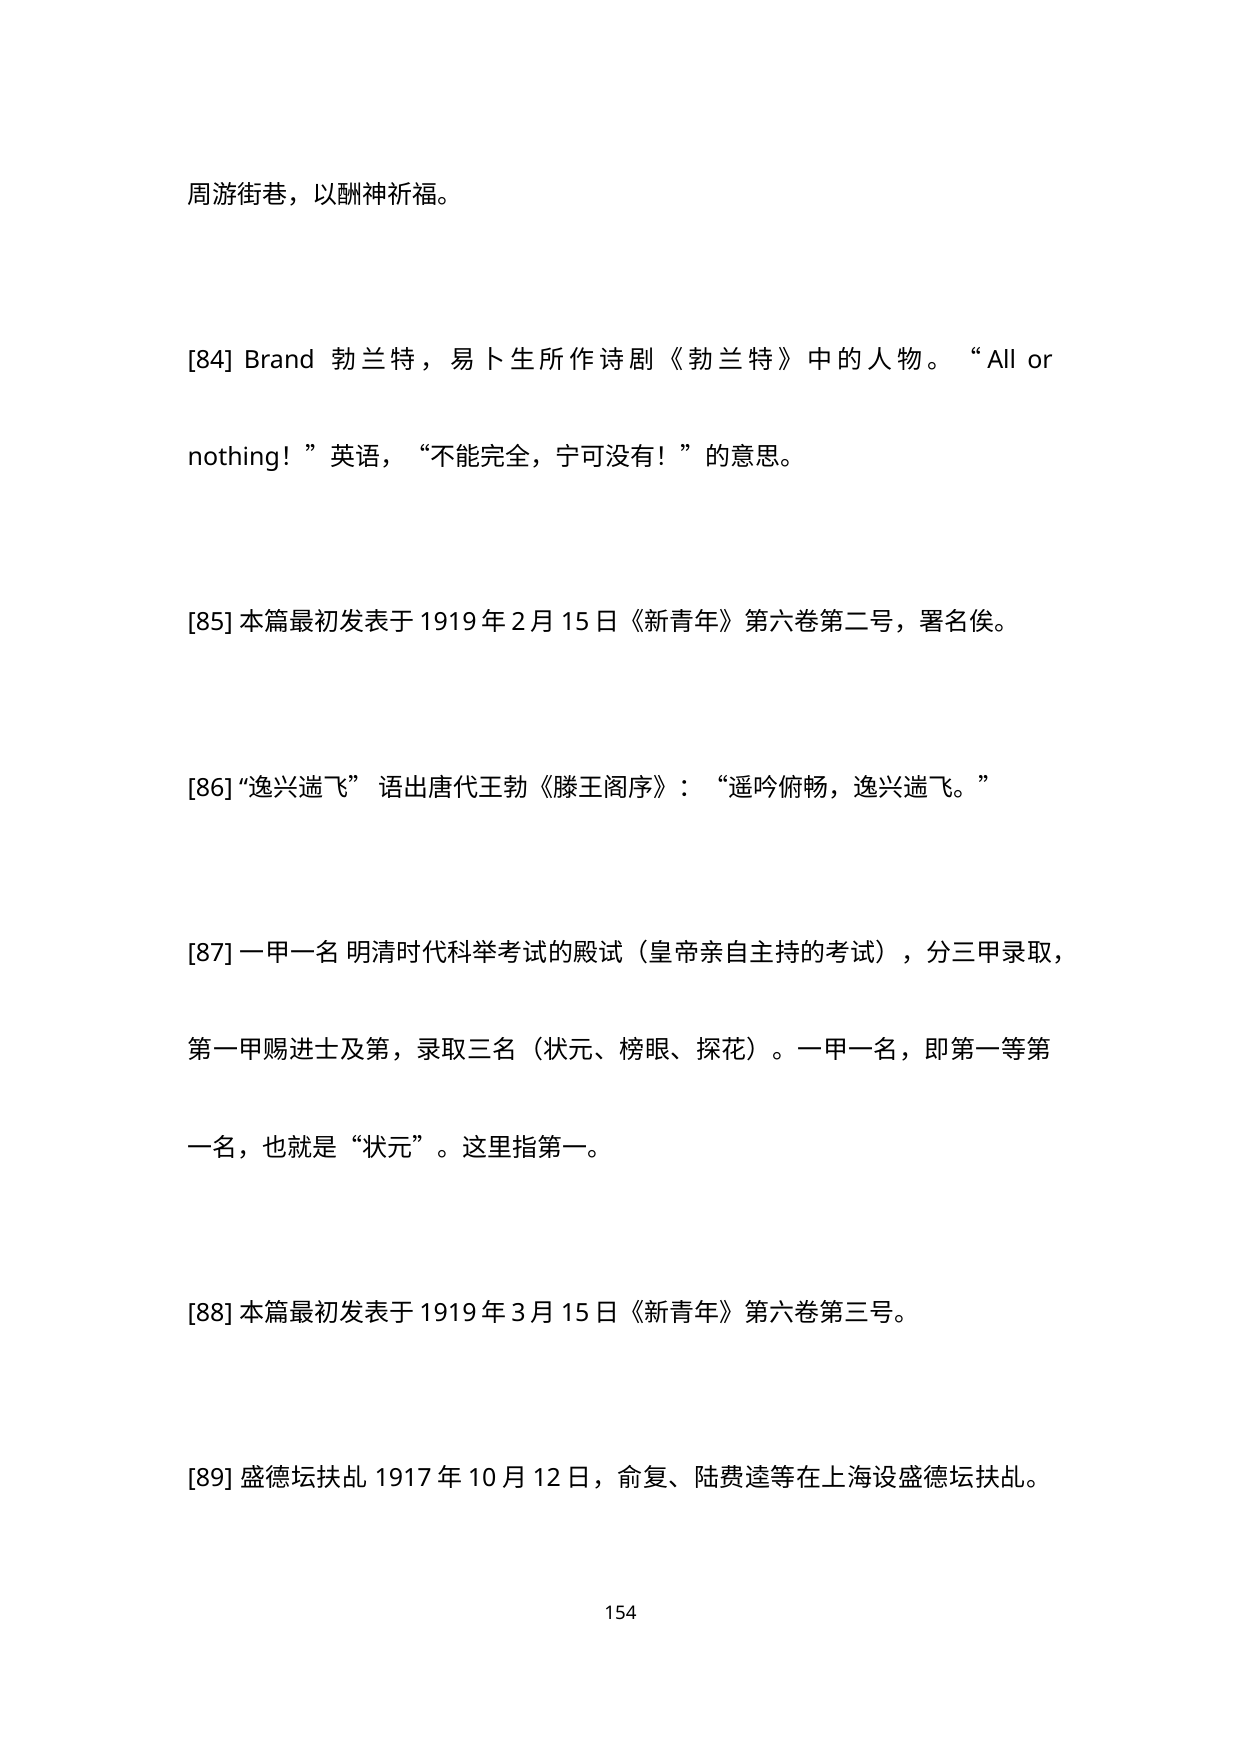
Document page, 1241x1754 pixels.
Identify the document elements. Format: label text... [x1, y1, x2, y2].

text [187, 160, 1053, 225]
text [187, 1443, 1053, 1508]
text [85] 本篇最初发表于1919年2月15日《新青年》第六卷第二号，署名俟。 [187, 587, 1053, 652]
text [86] “逸兴遄飞” 语出唐代王勃《滕王阁序》：“遥吟俯畅，逸兴遄飞。” [187, 753, 1053, 818]
text [87] 一甲一名 明清时代科举考试的殿试（皇帝亲自主持的考试），分三甲录取，第一甲赐进士及第，录取三名（状元、榜眼、探花）。一甲一名，即第一等第一名，也就是“状元”。这里指第一。 [187, 918, 1053, 1178]
text [88] 本篇最初发表于1919年3月15日《新青年》第六卷第三号。 [187, 1278, 1053, 1343]
text [84] Brand 勃兰特，易卜生所作诗剧《勃兰特》中的人物。“All or nothing！”英语，“不能完全，宁可没有！”的意思。 [187, 325, 1053, 487]
